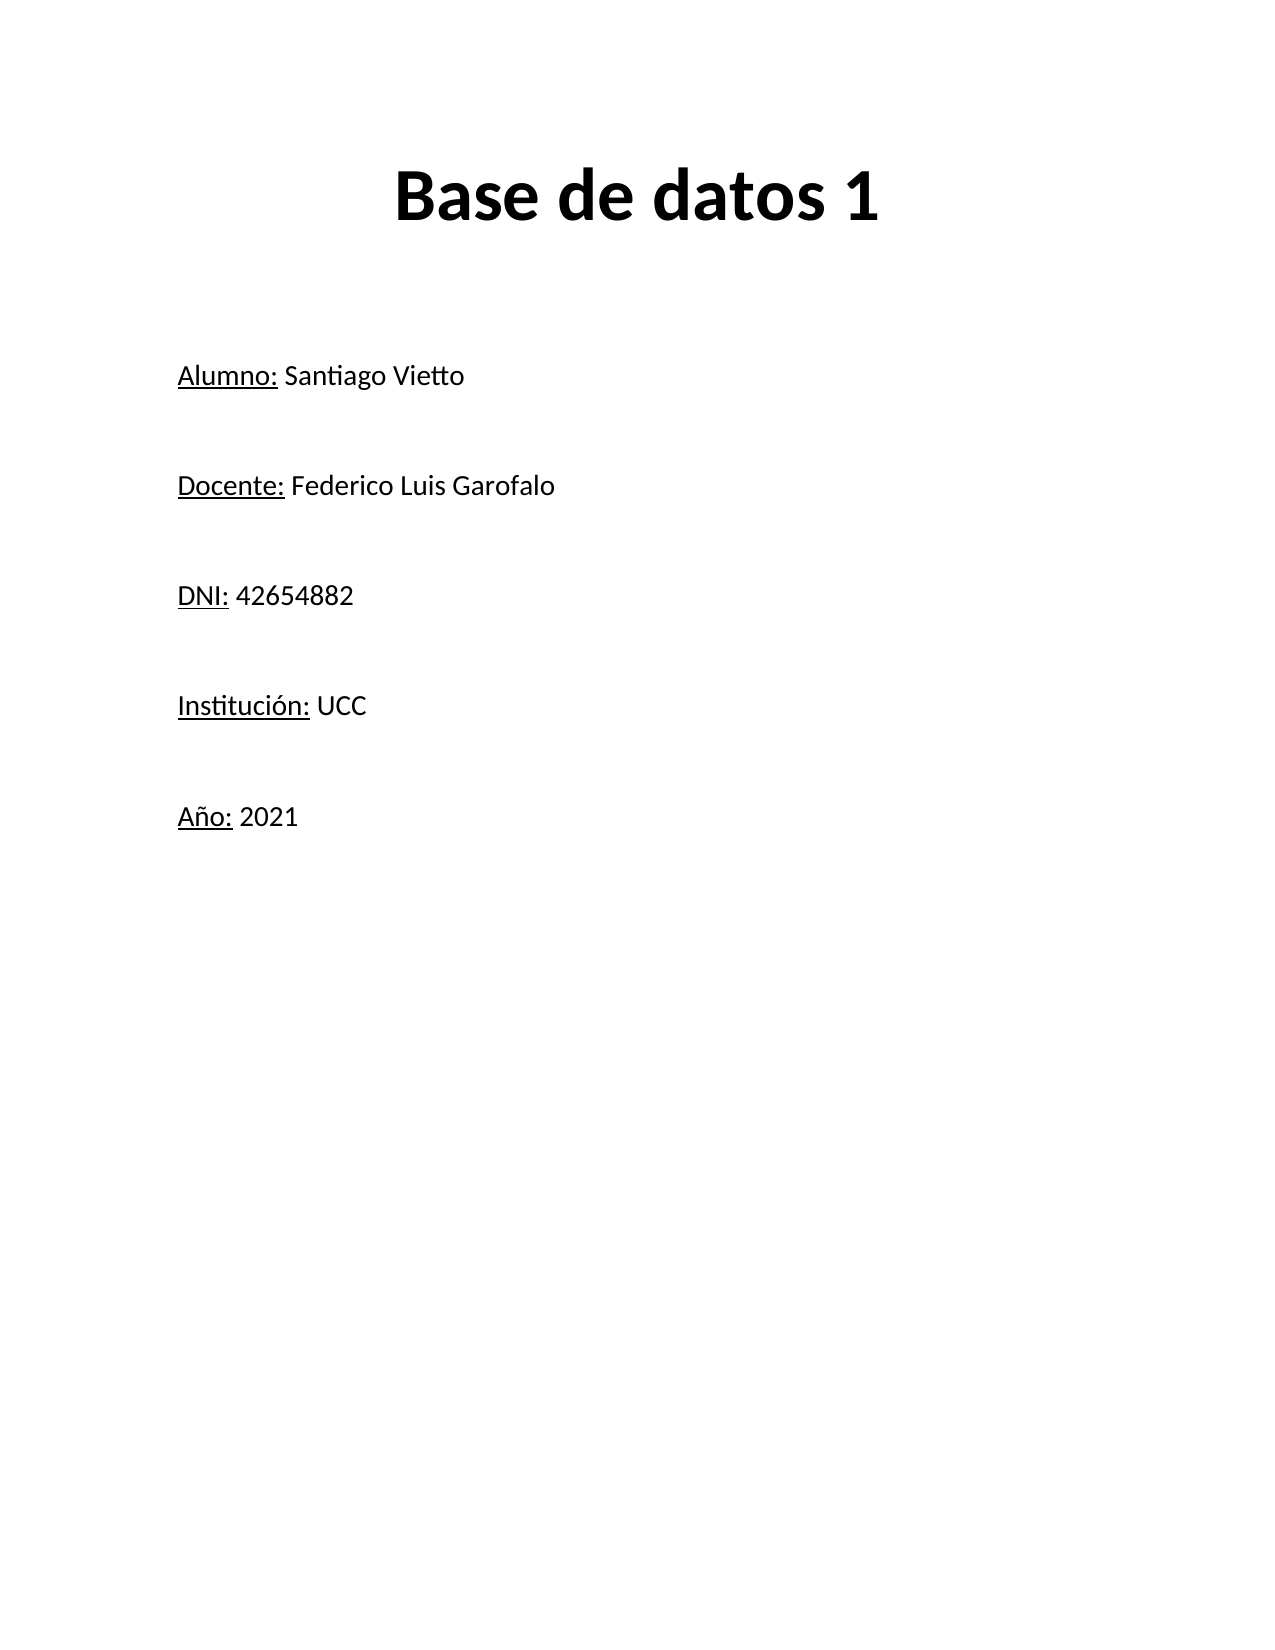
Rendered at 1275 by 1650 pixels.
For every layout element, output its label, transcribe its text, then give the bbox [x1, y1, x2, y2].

text DNI: 42654882 [177, 577, 1098, 613]
text Año: 2021 [177, 798, 1098, 833]
text Base de datos 1 [177, 148, 1098, 239]
text Institución: UCC [177, 687, 1098, 723]
text Docente: Federico Luis Garofalo [177, 467, 1098, 503]
text Alumno: Santiago Vietto [177, 357, 1098, 392]
